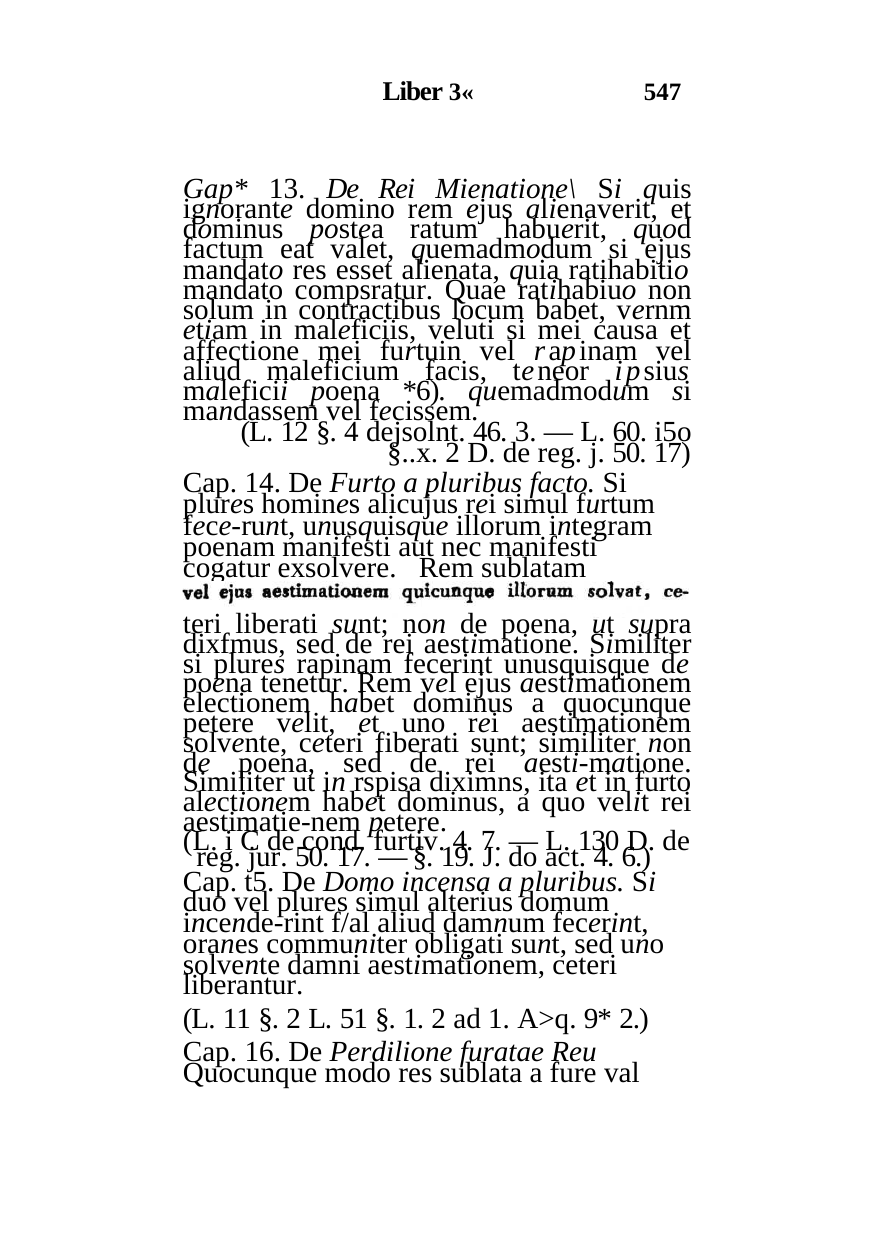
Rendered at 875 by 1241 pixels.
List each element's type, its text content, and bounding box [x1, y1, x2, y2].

text (L. 12 §. 4 dejsolnt. 46. 3. — L. 60. i5o §..x. 2 D. de reg. j. 50. 17) [183, 426, 691, 466]
text (L. i C de cond. furtiv. 4. 7. — L. 130 D. de reg. jur. 50. 17. — §. 19. J. do act. 4. 6.) [417, 838, 647, 870]
text (L. 11 §. 2 L. 51 §. 1. 2 ad 1. A>q. 9* 2.) [183, 1002, 691, 1035]
picture [182, 581, 689, 618]
text Cap. 14. De Furto a pluribus facto. Si plures homines alicujus rei simul furtum fece-runt, unusquisque illorum integram poenam manifesti aut nec manifesti cogatur exsolvere. Rem sublatam [183, 476, 691, 582]
text Cap. t5. De Domo incensa a pluribus. Si duo vel plures simul alterius domum incende-rint f/al aliud damnum fecerint, oranes communiter obligati sunt, sed uno solvente damni aestimationem, ceteri liberantur. [183, 874, 691, 999]
text teri liberati sunt; non de poena, ut supra dixfmus, sed de rei aestimatione. Similiter si plures rapinam fecerint unusquisque de poena tenetur. Rem vel ejus aestimationem electionem habet dominus a quocunque petere velit, et uno rei aestimationem solvente, ceteri fiberati sunt; similiter non de poena, sed de rei aesti-matione. Similiter ut in rspisa diximns, ita et in furto alectionem habet dominus, a quo velit rei aestimatie-nem petere. [183, 618, 691, 835]
text (L. i C de cond. furtiv. 4. 7. — L. 130 D. de reg. jur. 50. 17. — §. 19. J. do act. 4. 6.) [183, 838, 422, 870]
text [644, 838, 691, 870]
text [183, 1045, 691, 1086]
text Gap* 13. De Rei Mienatione\ Si quis ignorante domino rem ejus alienaverit, et dominus postea ratum habuerit, quod factum eat valet, quemadmodum si ejus mandato res esset alienata, quia ratihabitio mandato compsratur. Quae ratihabiuo non solum in contractibus locum babet, vernm etiam in maleficiis, veluti si mei causa et affectione mei furtuin vel rapinam vel aliud maleficium facis, teneor ipsius maleficii poena *6). quemadmodum si mandassem vel fecissem. [183, 182, 691, 424]
